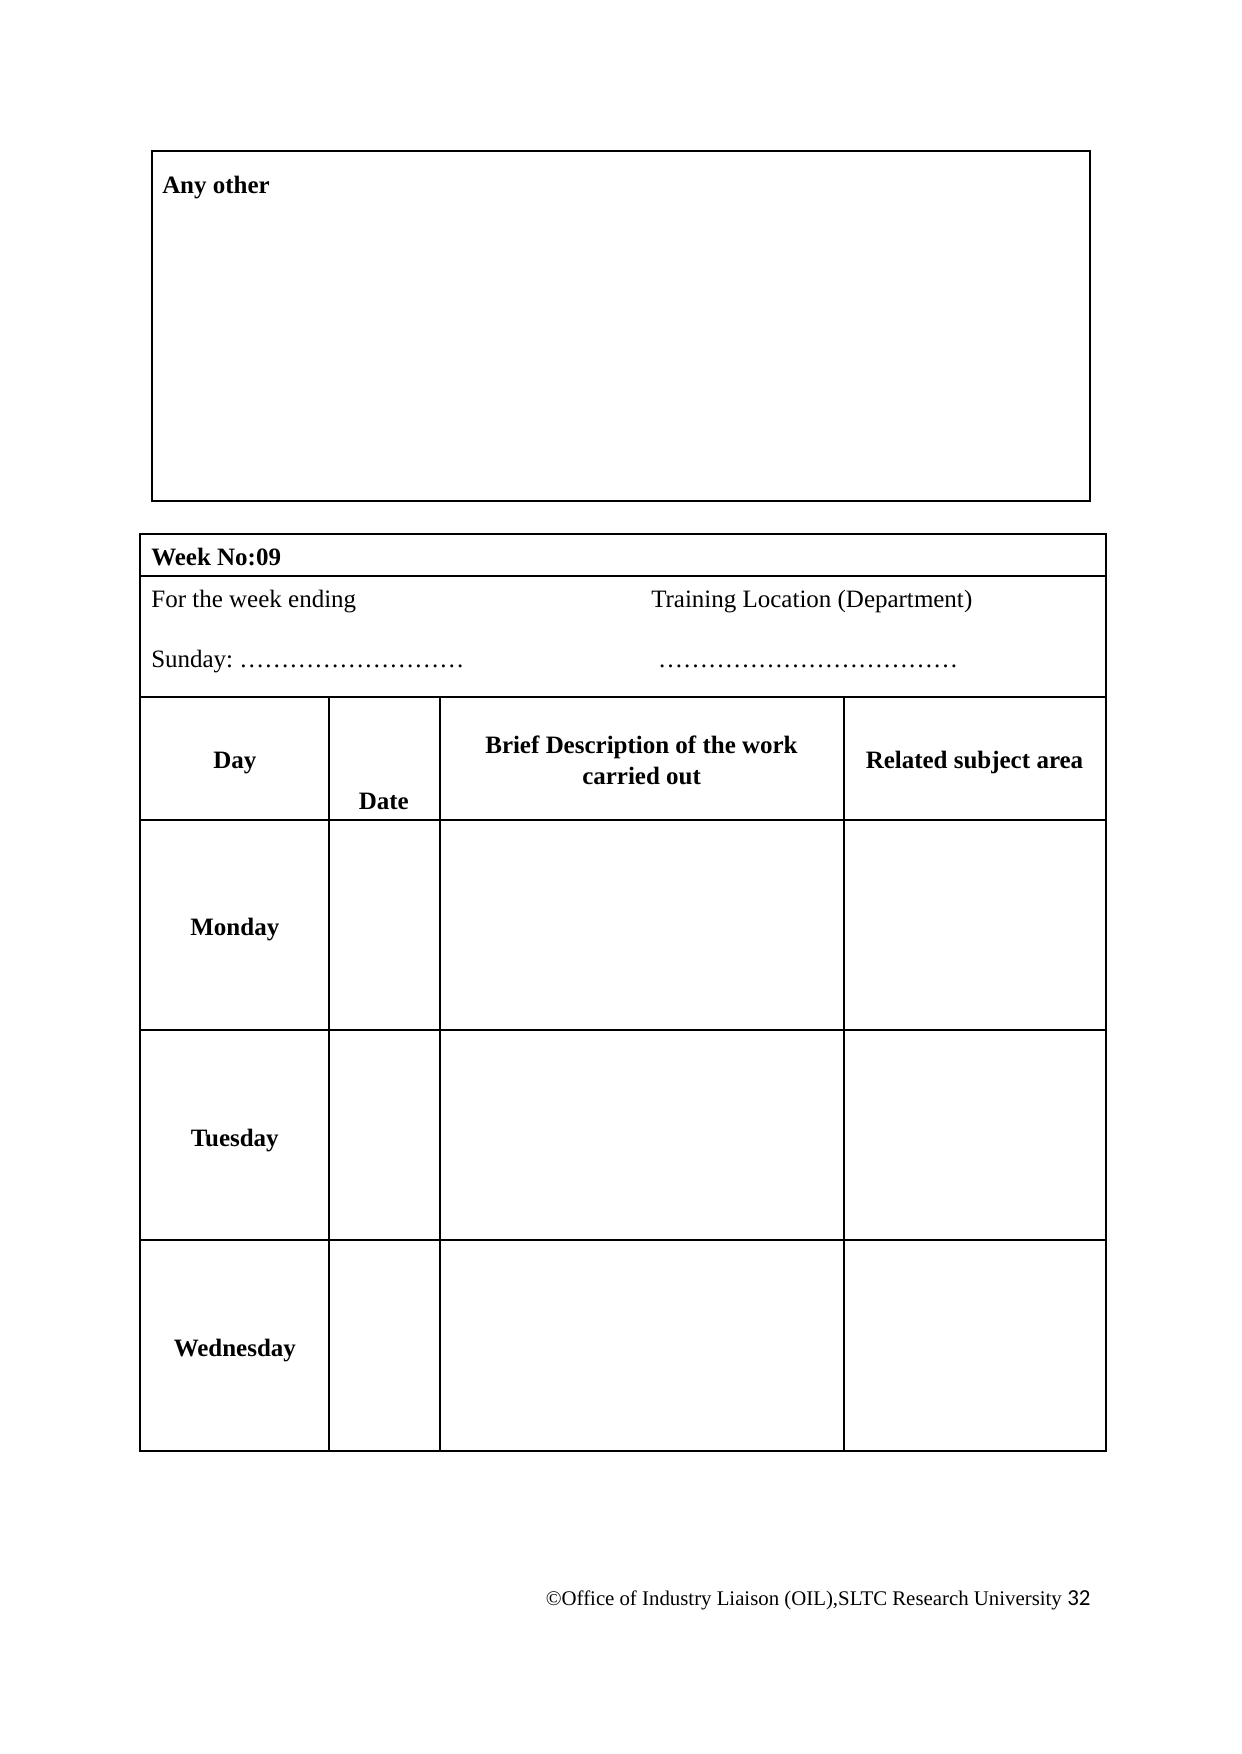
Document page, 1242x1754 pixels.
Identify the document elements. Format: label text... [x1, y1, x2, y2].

table_cell Tuesday [141, 1031, 328, 1239]
table_cell Brief Description of the work carried out [441, 698, 843, 818]
table_cell Related subject area [845, 698, 1105, 818]
table_cell [845, 821, 1105, 1029]
table_cell [441, 1031, 843, 1239]
table_cell [441, 821, 843, 1029]
table_cell For the week ending Training Location (Department) Sunday: ……………………… ……………………………… [141, 577, 1105, 696]
table_header Week No:09 [141, 535, 1105, 575]
table_cell [330, 821, 439, 1029]
table_cell Date [330, 698, 439, 818]
table_cell [845, 1241, 1105, 1450]
table_cell [845, 1031, 1105, 1239]
table_cell [330, 1031, 439, 1239]
table_cell Day [141, 698, 328, 818]
table_cell Any other [153, 152, 1089, 500]
table_cell [441, 1241, 843, 1450]
table_cell Wednesday [141, 1241, 328, 1450]
table_cell [330, 1241, 439, 1450]
table_cell Monday [141, 821, 328, 1029]
